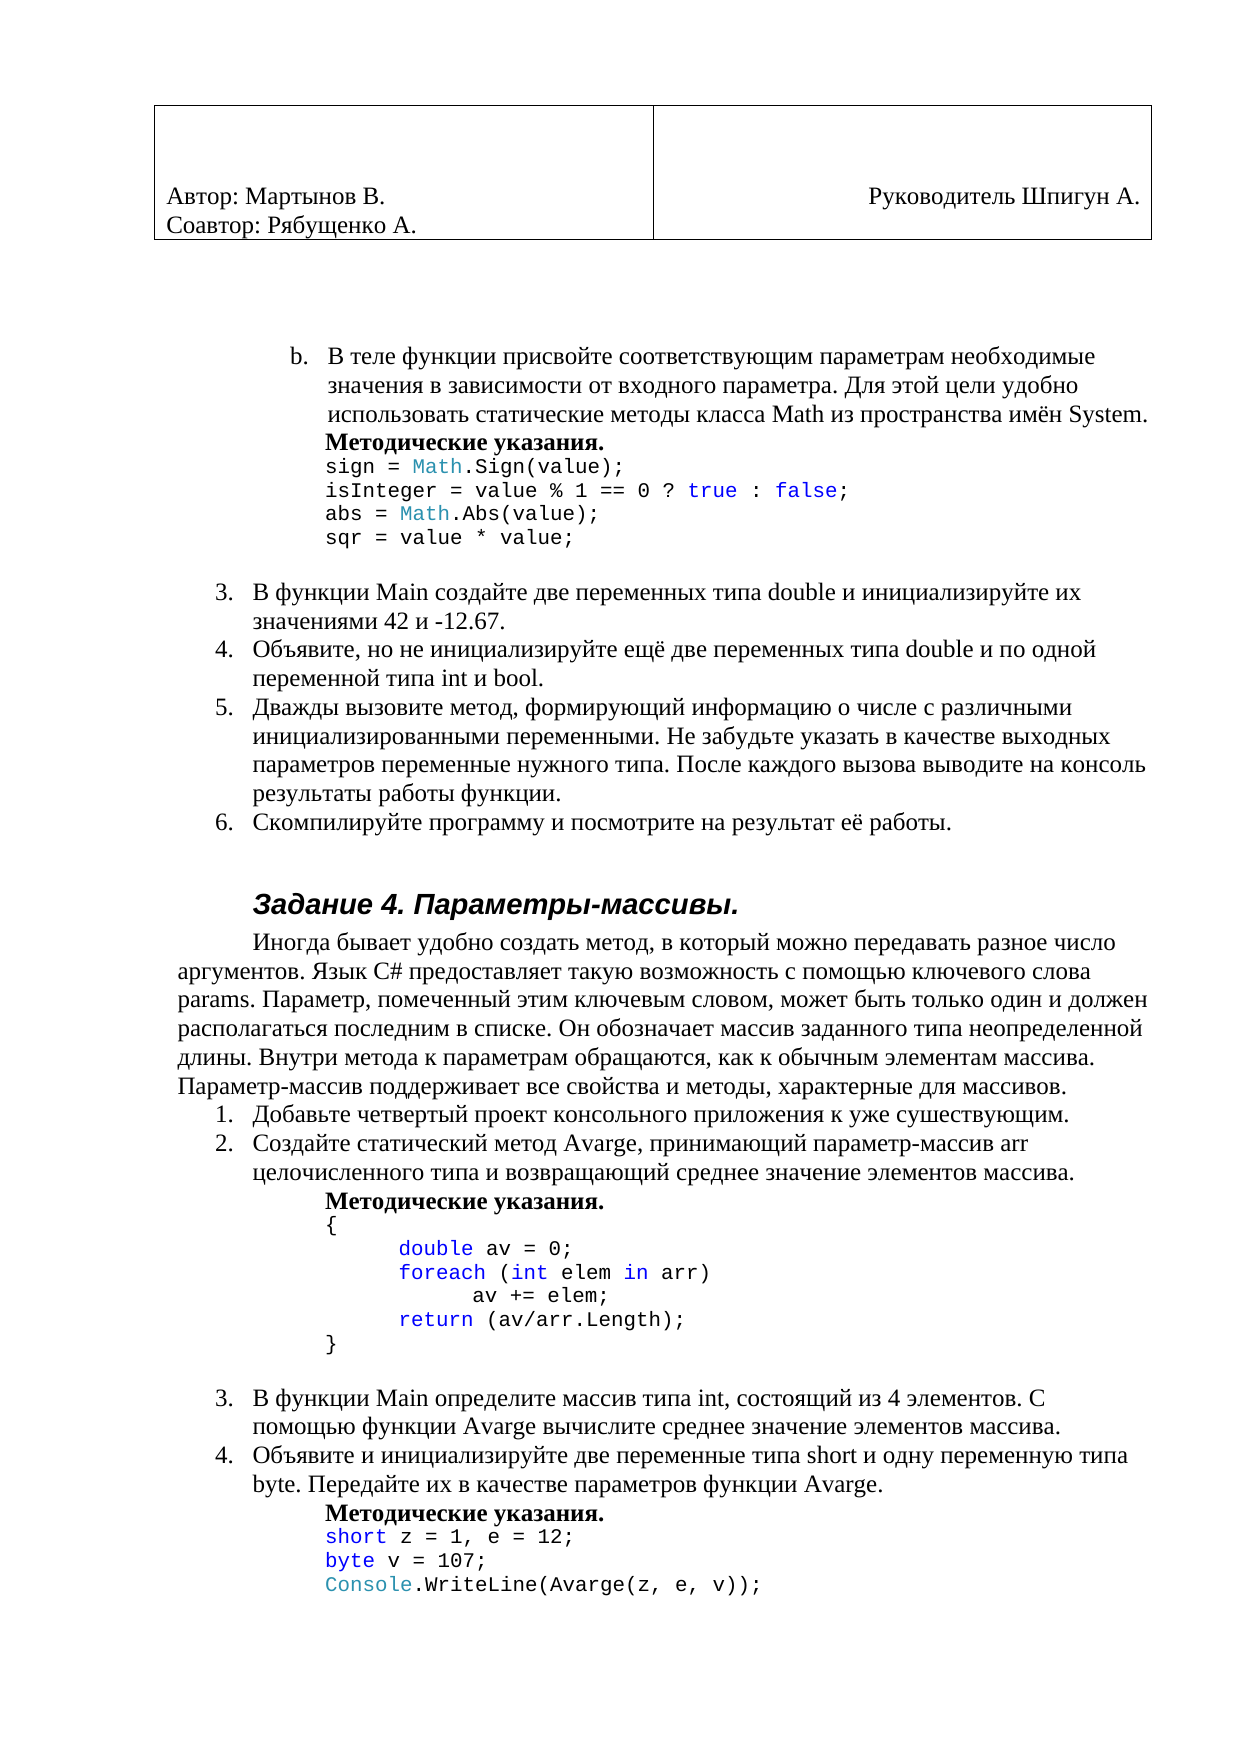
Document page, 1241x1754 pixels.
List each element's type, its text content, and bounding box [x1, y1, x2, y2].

text Console.WriteLine(Avarge(z, e, v)); [325, 1574, 1152, 1597]
list В функции Main создайте две переменных типа double и инициализируйте их значениями 42 и -12.67. [215, 577, 1152, 634]
list Дважды вызовите метод, формирующий информацию о числе с различными инициализированными переменными. Не забудьте указать в качестве выходных параметров переменные нужного типа. После каждого вызова выводите на консоль результаты работы функции. [215, 692, 1152, 807]
text foreach (int elem in arr) [325, 1262, 1152, 1285]
text Методические указания. [255, 427, 1152, 456]
text Методические указания. [288, 1498, 1152, 1526]
list Объявите, но не инициализируйте ещё две переменных типа double и по одной переменной типа int и bool. [215, 634, 1152, 692]
list Создайте статический метод Avarge, принимающий параметр-массив arr целочисленного типа и возвращающий среднее значение элементов массива. [215, 1128, 1152, 1186]
list Объявите и инициализируйте две переменные типа short и одну переменную типа byte. Передайте их в качестве параметров функции Avarge. [215, 1440, 1152, 1498]
text av += elem; [398, 1285, 1152, 1309]
text byte v = 107; [325, 1550, 1152, 1574]
text sqr = value * value; [325, 527, 1152, 551]
text } [325, 1333, 1152, 1356]
text abs = Math.Abs(value); [325, 503, 1152, 527]
list Добавьте четвертый проект консольного приложения к уже сушествующим. [215, 1099, 1152, 1128]
text Методические указания. [288, 1186, 1152, 1214]
list В теле функции присвойте соответствующим параметрам необходимые значения в зависимости от входного параметра. Для этой цели удобно использовать статические методы класса Math из пространства имён System. [290, 341, 1152, 427]
text sign = Math.Sign(value); [325, 456, 1152, 480]
text return (av/arr.Length); [325, 1309, 1152, 1333]
list Задание 4. Параметры-массивы. [177, 887, 1152, 921]
list Скомпилируйте программу и посмотрите на результат её работы. [215, 807, 1152, 836]
text isInteger = value % 1 == 0 ? true : false; [325, 480, 1152, 503]
text Иногда бывает удобно создать метод, в который можно передавать разное число аргументов. Язык C# предоставляет такую возможность с помощью ключевого слова params. Параметр, помеченный этим ключевым словом, может быть только один и должен располагаться последним в списке. Он обозначает массив заданного типа неопределенной длины. Внутри метода к параметрам обращаются, как к обычным элементам массива. Параметр-массив поддерживает все свойства и методы, характерные для массивов. [177, 927, 1152, 1099]
list В функции Main определите массив типа int, состоящий из 4 элементов. С помощью функции Avarge вычислите среднее значение элементов массива. [215, 1383, 1152, 1440]
text double av = 0; [325, 1238, 1152, 1262]
text short z = 1, e = 12; [325, 1526, 1152, 1550]
text { [325, 1214, 1152, 1238]
